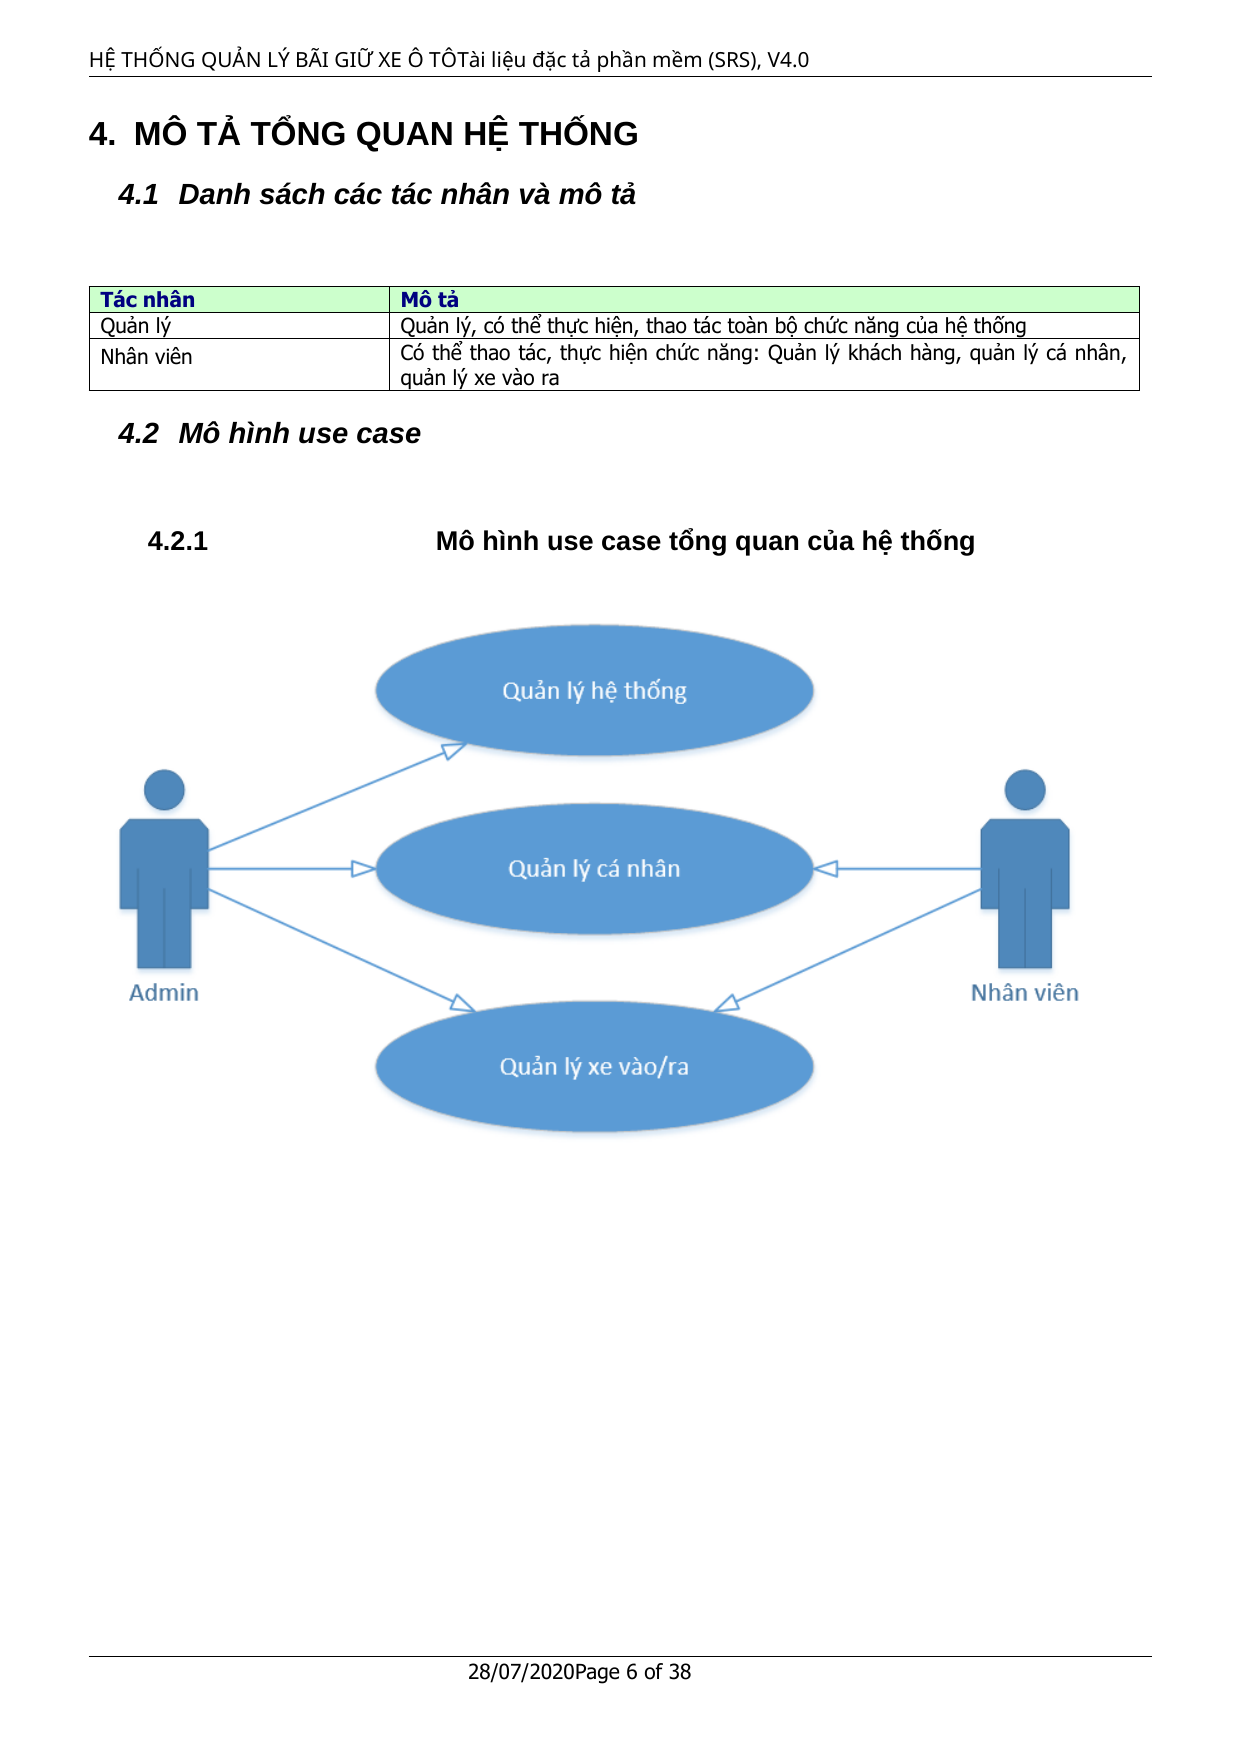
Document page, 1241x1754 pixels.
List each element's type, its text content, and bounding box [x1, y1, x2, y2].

table_cell Quản lý, có thể thực hiện, thao tác toàn bộ chức năng của hệ thống [390, 313, 1139, 338]
subtitle Danh sách các tác nhân và mô tả [118, 177, 1152, 211]
table_cell Có thể thao tác, thực hiện chức năng: Quản lý khách hàng, quản lý cá nhân, quản lý xe vào ra [390, 339, 1139, 390]
subtitle MÔ TẢ TỔNG QUAN HỆ THỐNG [89, 114, 1152, 152]
table_cell Quản lý [90, 313, 389, 338]
table_cell Nhân viên [90, 339, 389, 390]
table_header Tác nhân [90, 287, 389, 312]
picture [88, 580, 1116, 1190]
subtitle Mô hình use case [118, 416, 1152, 449]
subtitle Mô hình use case tổng quan của hệ thống [148, 524, 1152, 556]
table_header Mô tả [390, 287, 1139, 312]
